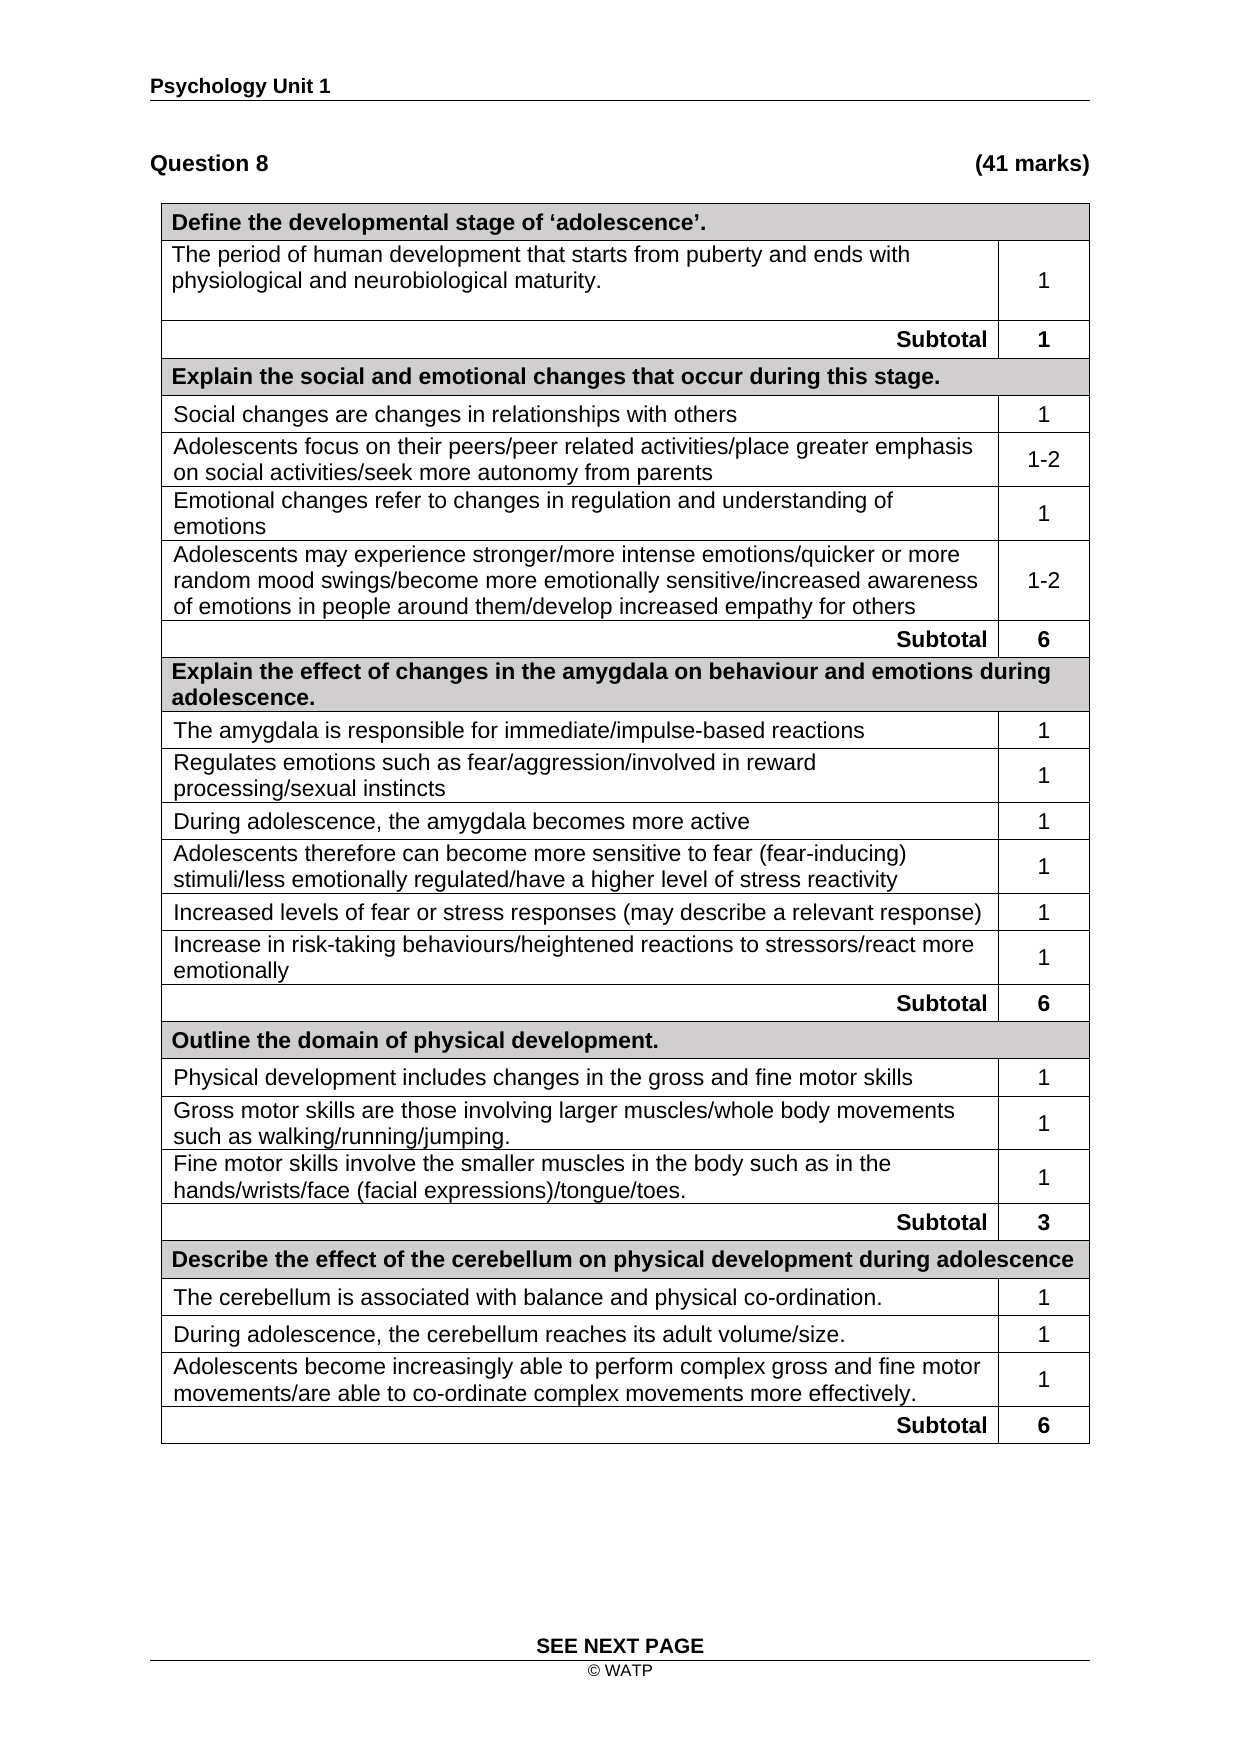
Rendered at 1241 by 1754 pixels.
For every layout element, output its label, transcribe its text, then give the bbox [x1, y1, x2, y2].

table_cell Adolescents may experience stronger/more intense emotions/quicker or more random mood swings/become more emotionally sensitive/increased awareness of emotions in people around them/develop increased empathy for others [162, 541, 998, 619]
table_cell Outline the domain of physical development. [162, 1022, 1089, 1058]
table_cell Regulates emotions such as fear/aggression/involved in reward processing/sexual instincts [162, 749, 998, 802]
text Question 8 (41 marks) [150, 150, 1090, 176]
table_cell 6 [999, 621, 1089, 657]
table_cell 1 [999, 1316, 1089, 1352]
table_cell 6 [999, 1407, 1089, 1443]
table_cell Adolescents focus on their peers/peer related activities/place greater emphasis on social activities/seek more autonomy from parents [162, 433, 998, 486]
table_header Define the developmental stage of ‘adolescence’. [162, 204, 1089, 240]
table_cell 1 [999, 1097, 1089, 1149]
table_cell 6 [999, 985, 1089, 1021]
table_cell Gross motor skills are those involving larger muscles/whole body movements such as walking/running/jumping. [162, 1097, 998, 1149]
table_cell 1 [999, 894, 1089, 930]
table_cell Subtotal [162, 985, 998, 1021]
table_cell The amygdala is responsible for immediate/impulse-based reactions [162, 712, 998, 748]
table_cell 3 [999, 1204, 1089, 1240]
table_cell Fine motor skills involve the smaller muscles in the body such as in the hands/wrists/face (facial expressions)/tongue/toes. [162, 1150, 998, 1203]
table_cell 1 [999, 1279, 1089, 1315]
table_cell Increase in risk-taking behaviours/heightened reactions to stressors/react more emotionally [162, 931, 998, 984]
table_cell During adolescence, the cerebellum reaches its adult volume/size. [162, 1316, 998, 1352]
table_cell Describe the effect of the cerebellum on physical development during adolescence [162, 1241, 1089, 1278]
table_cell Adolescents therefore can become more sensitive to fear (fear-inducing) stimuli/less emotionally regulated/have a higher level of stress reactivity [162, 840, 998, 893]
table_cell 1 [999, 1059, 1089, 1096]
table_cell The cerebellum is associated with balance and physical co-ordination. [162, 1279, 998, 1315]
table_cell 1 [999, 396, 1089, 432]
table_cell 1-2 [999, 541, 1089, 619]
table_cell Increased levels of fear or stress responses (may describe a relevant response) [162, 894, 998, 930]
table_cell Subtotal [162, 1407, 998, 1443]
table_cell 1 [999, 803, 1089, 839]
table_cell 1 [999, 487, 1089, 539]
table_cell Adolescents become increasingly able to perform complex gross and fine motor movements/are able to co-ordinate complex movements more effectively. [162, 1353, 998, 1406]
table_cell 1 [999, 931, 1089, 984]
table_cell Explain the social and emotional changes that occur during this stage. [162, 359, 1089, 395]
table_cell 1 [999, 321, 1089, 357]
table_cell 1-2 [999, 433, 1089, 486]
table_cell 1 [999, 712, 1089, 748]
table_cell Subtotal [162, 1204, 998, 1240]
table_cell Subtotal [162, 621, 998, 657]
table_cell Emotional changes refer to changes in regulation and understanding of emotions [162, 487, 998, 539]
table_cell Explain the effect of changes in the amygdala on behaviour and emotions during adolescence. [162, 658, 1089, 711]
table_cell 1 [999, 241, 1089, 320]
table_cell During adolescence, the amygdala becomes more active [162, 803, 998, 839]
table_cell 1 [999, 1150, 1089, 1203]
table_cell Subtotal [162, 321, 998, 357]
table_cell 1 [999, 1353, 1089, 1406]
table_cell Social changes are changes in relationships with others [162, 396, 998, 432]
table_cell 1 [999, 749, 1089, 802]
table_cell The period of human development that starts from puberty and ends with physiological and neurobiological maturity. [162, 241, 998, 320]
table_cell 1 [999, 840, 1089, 893]
table_cell Physical development includes changes in the gross and fine motor skills [162, 1059, 998, 1096]
